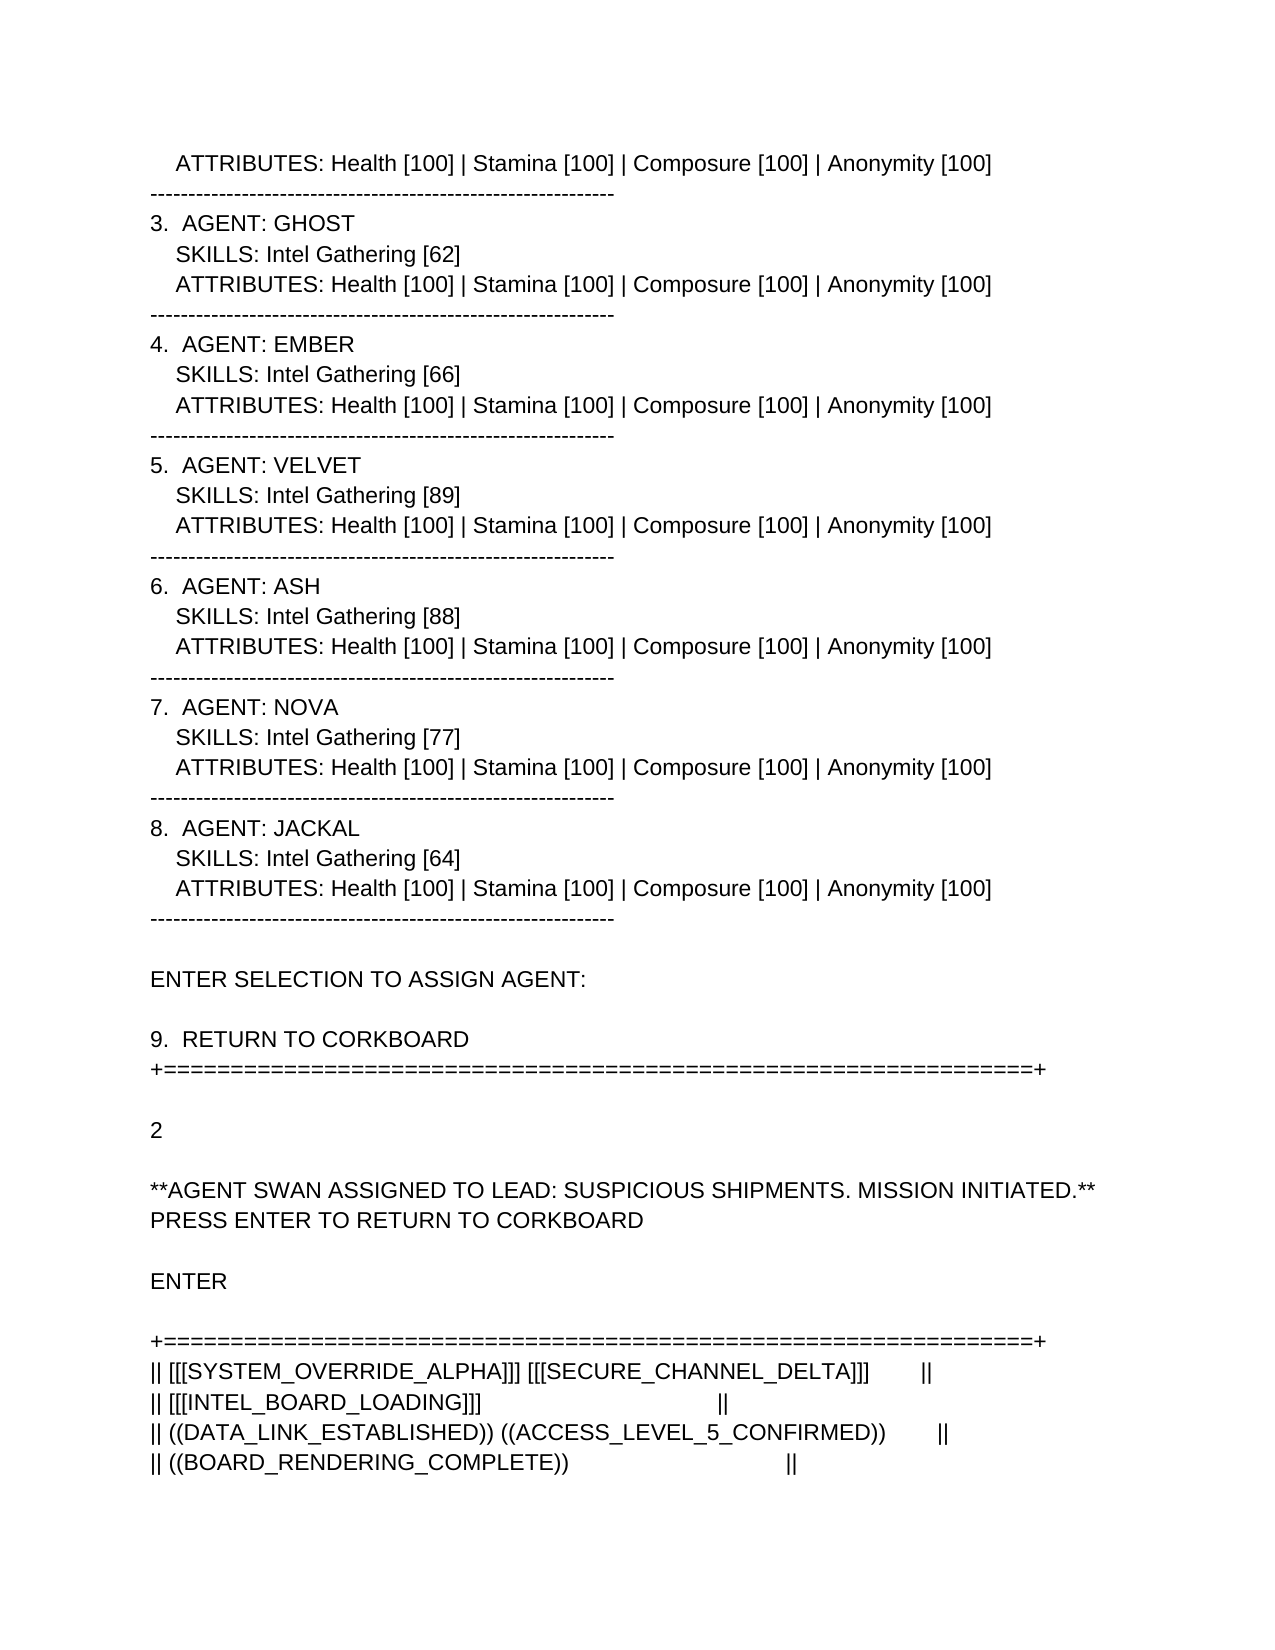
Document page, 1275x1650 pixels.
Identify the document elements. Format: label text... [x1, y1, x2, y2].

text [150, 180, 1125, 207]
text || [[[INTEL_BOARD_LOADING]]] || [150, 1388, 1125, 1415]
text ATTRIBUTES: Health [100] | Stamina [100] | Composure [100] | Anonymity [100] [150, 633, 1125, 660]
text ------------------------------------------------------------- [150, 422, 1125, 448]
text 6. AGENT: ASH [150, 573, 1125, 599]
text 5. AGENT: VELVET [150, 452, 1125, 478]
text SKILLS: Intel Gathering [89] [150, 482, 1125, 509]
text ------------------------------------------------------------- [150, 663, 1125, 690]
text ------------------------------------------------------------- [150, 905, 1125, 932]
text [150, 150, 1125, 176]
text 4. AGENT: EMBER [150, 331, 1125, 358]
text ATTRIBUTES: Health [100] | Stamina [100] | Composure [100] | Anonymity [100] [150, 392, 1125, 418]
text 9. RETURN TO CORKBOARD [150, 1026, 1125, 1052]
text ATTRIBUTES: Health [100] | Stamina [100] | Composure [100] | Anonymity [100] [150, 271, 1125, 297]
text || [[[SYSTEM_OVERRIDE_ALPHA]]] [[[SECURE_CHANNEL_DELTA]]] || [150, 1358, 1125, 1385]
text 7. AGENT: NOVA [150, 694, 1125, 720]
text SKILLS: Intel Gathering [66] [150, 361, 1125, 388]
text 8. AGENT: JACKAL [150, 814, 1125, 841]
text 3. AGENT: GHOST [150, 210, 1125, 237]
text SKILLS: Intel Gathering [62] [150, 241, 1125, 267]
text || ((BOARD_RENDERING_COMPLETE)) || [150, 1449, 1125, 1475]
text ENTER [150, 1268, 1125, 1294]
text ------------------------------------------------------------- [150, 784, 1125, 811]
text +=================================================================+ [150, 1056, 1125, 1083]
text ------------------------------------------------------------- [150, 543, 1125, 569]
text ATTRIBUTES: Health [100] | Stamina [100] | Composure [100] | Anonymity [100] [150, 875, 1125, 901]
text ATTRIBUTES: Health [100] | Stamina [100] | Composure [100] | Anonymity [100] [150, 512, 1125, 539]
text +=================================================================+ [150, 1328, 1125, 1354]
text || ((DATA_LINK_ESTABLISHED)) ((ACCESS_LEVEL_5_CONFIRMED)) || [150, 1419, 1125, 1445]
text ENTER SELECTION TO ASSIGN AGENT: [150, 966, 1125, 992]
text **AGENT SWAN ASSIGNED TO LEAD: SUSPICIOUS SHIPMENTS. MISSION INITIATED.** [150, 1177, 1125, 1203]
text ------------------------------------------------------------- [150, 301, 1125, 327]
text SKILLS: Intel Gathering [77] [150, 724, 1125, 750]
text SKILLS: Intel Gathering [88] [150, 603, 1125, 629]
text ATTRIBUTES: Health [100] | Stamina [100] | Composure [100] | Anonymity [100] [150, 754, 1125, 781]
text 2 [150, 1117, 1125, 1143]
text SKILLS: Intel Gathering [64] [150, 845, 1125, 871]
text PRESS ENTER TO RETURN TO CORKBOARD [150, 1207, 1125, 1234]
